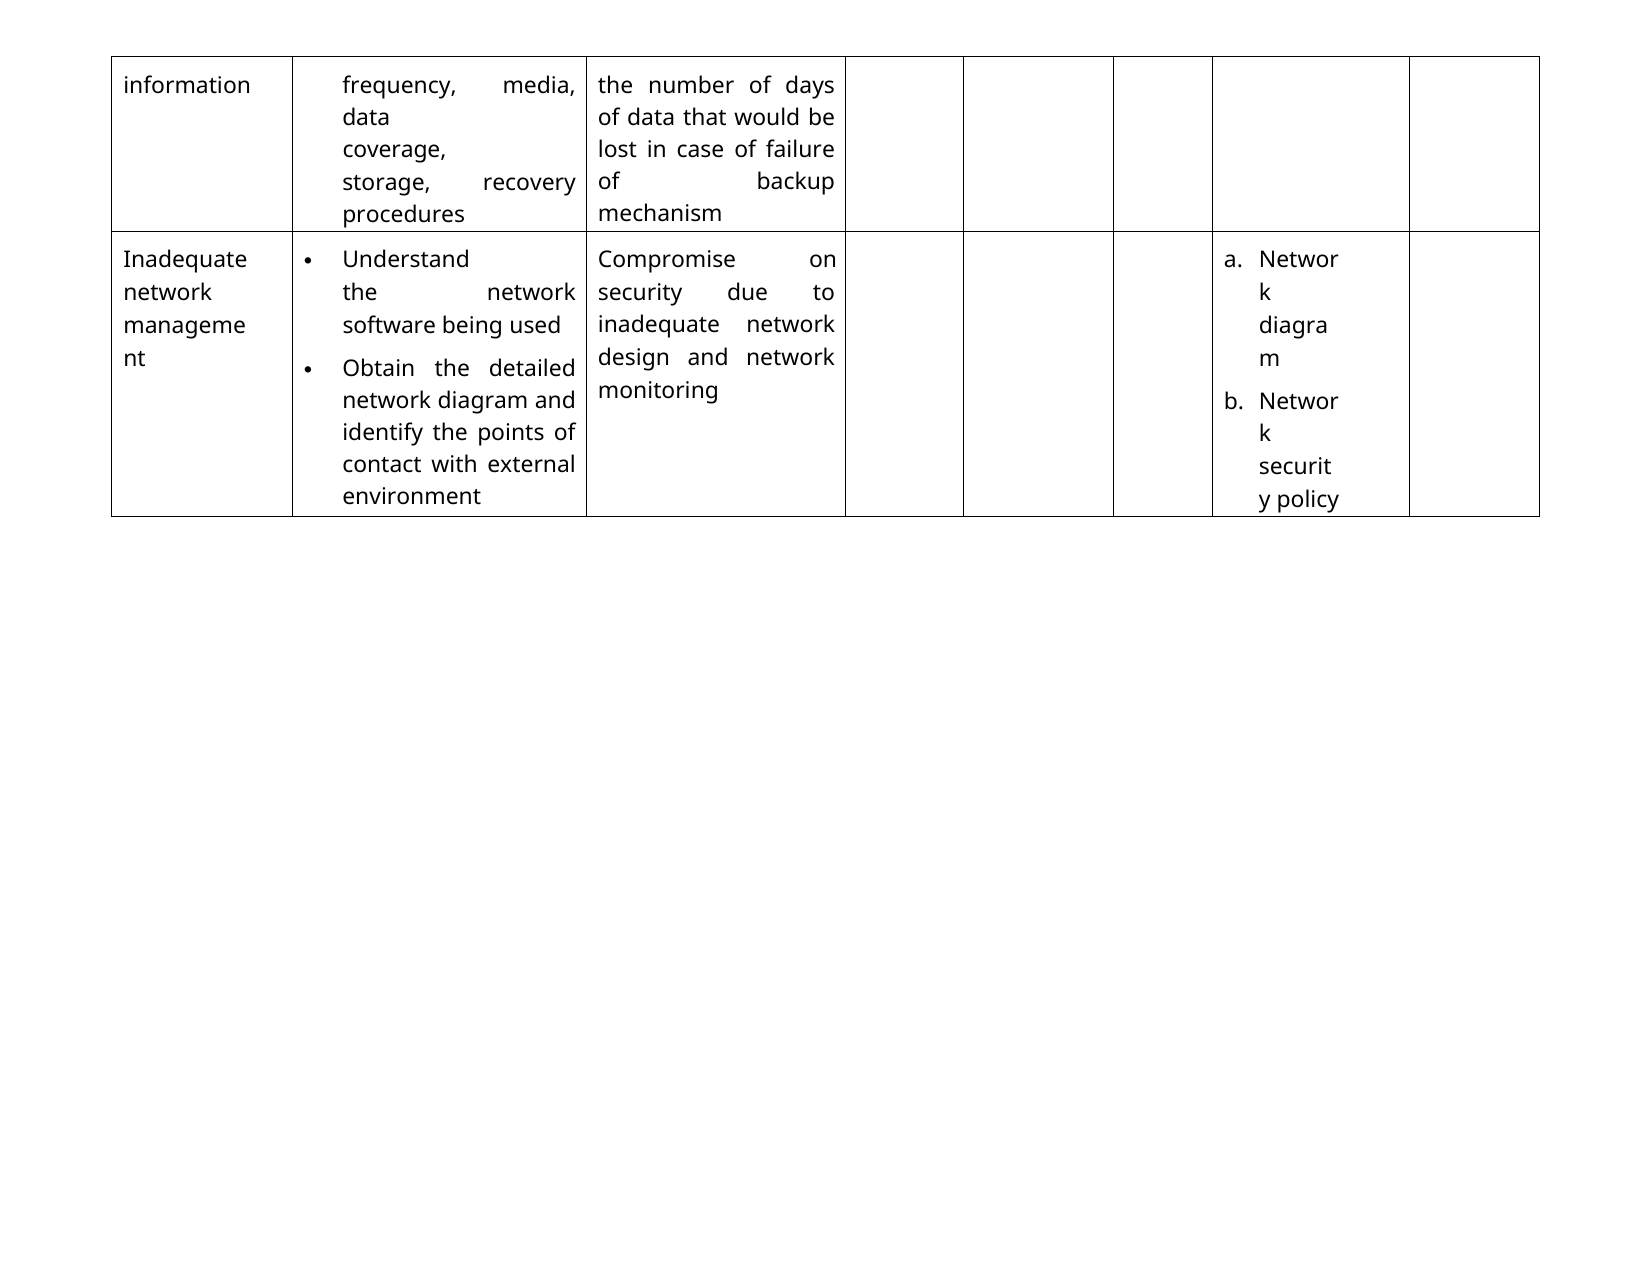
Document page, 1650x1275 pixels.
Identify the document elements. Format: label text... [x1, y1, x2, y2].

table_cell Understand the network software being used Obtain the detailed network diagram and identify the points of contact with external environment [293, 232, 586, 516]
table_cell [1410, 57, 1539, 231]
table_cell [1114, 57, 1212, 231]
table_cell [1410, 232, 1539, 516]
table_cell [587, 57, 845, 231]
table_cell Inadequate network management [112, 232, 292, 516]
table_cell [846, 57, 963, 231]
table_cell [293, 57, 586, 231]
table_cell Compromise on security due to inadequate network design and network monitoring [587, 232, 845, 516]
table_cell Network diagram Network security policy [1213, 232, 1409, 516]
table_cell [964, 57, 1113, 231]
table_cell [1114, 232, 1212, 516]
table_cell [846, 232, 963, 516]
table_cell [964, 232, 1113, 516]
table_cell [112, 57, 292, 231]
table_cell [1213, 57, 1409, 231]
